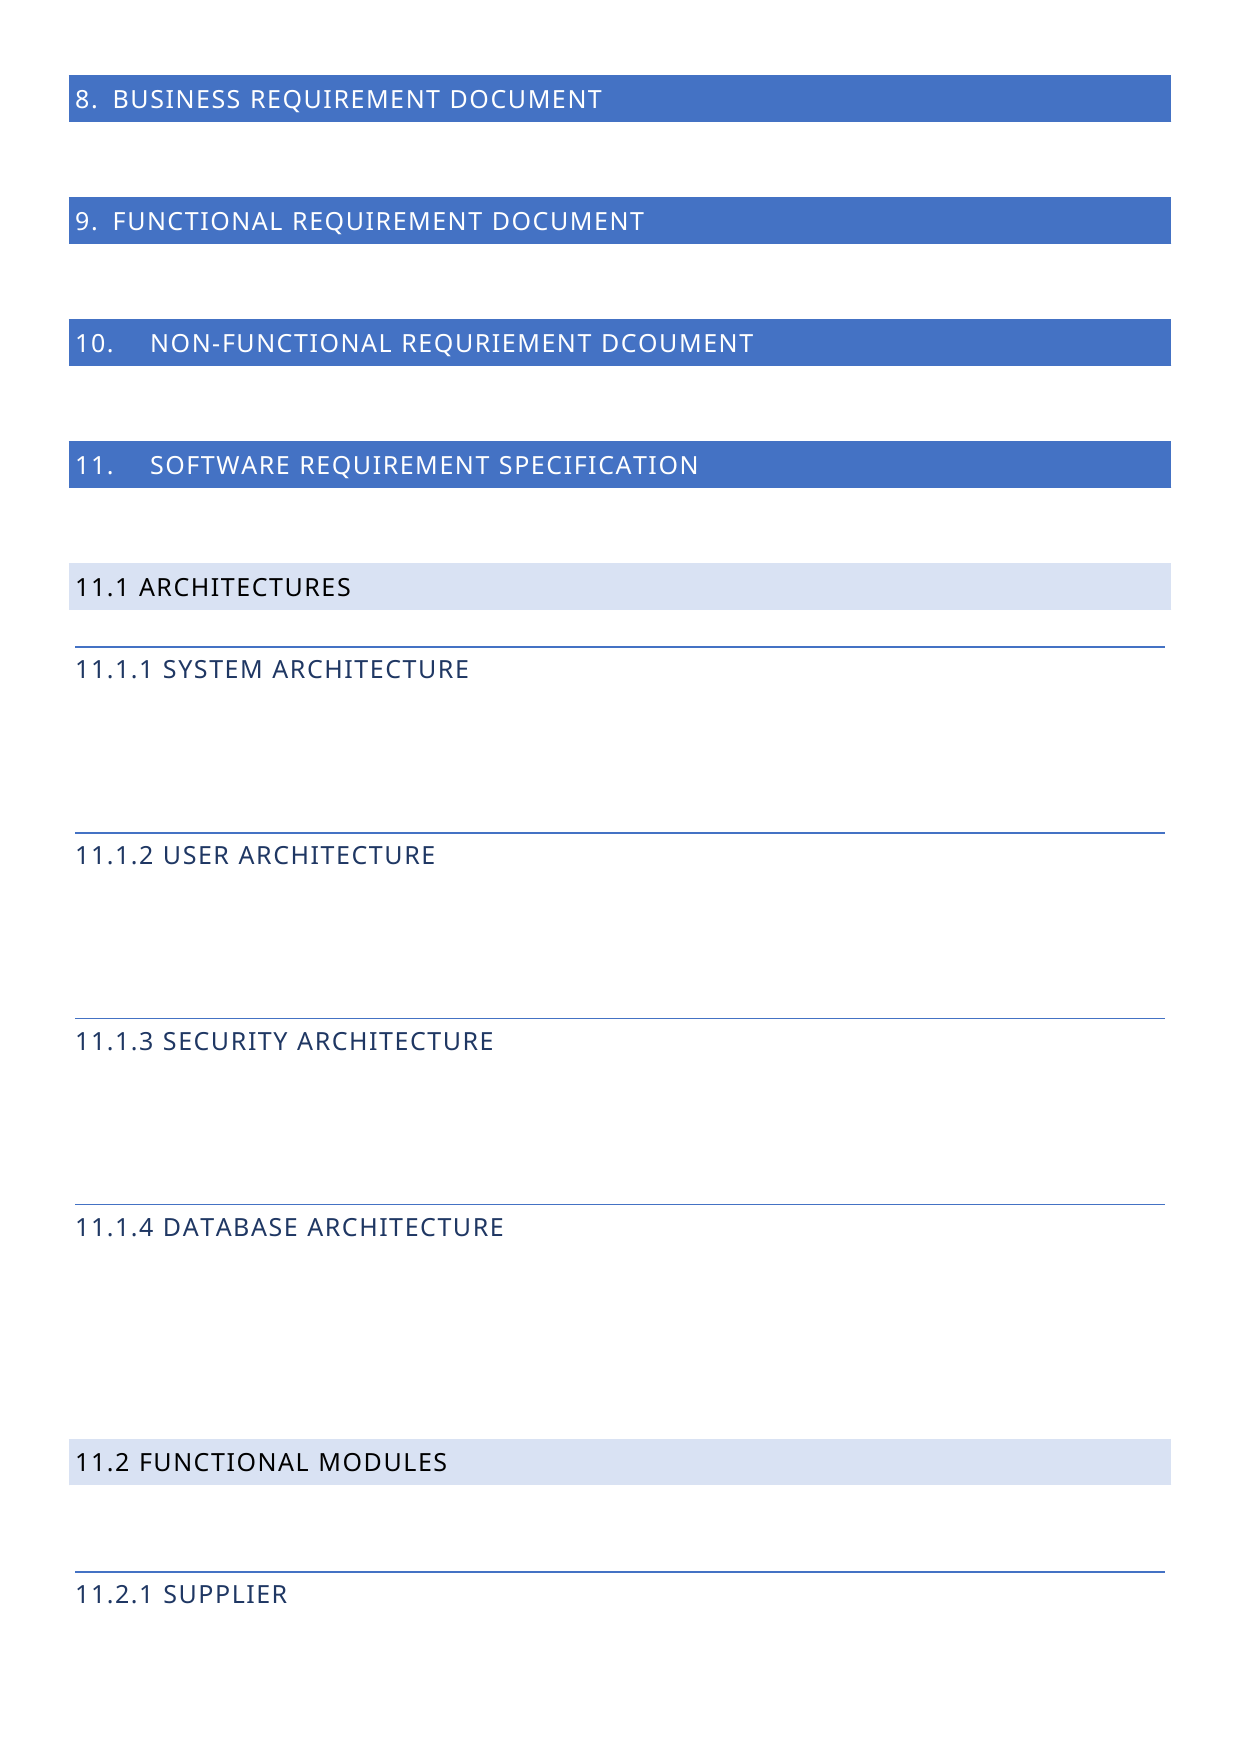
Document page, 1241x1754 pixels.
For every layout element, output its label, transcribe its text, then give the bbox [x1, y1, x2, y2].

subtitle 11.1.1 System Architecture [75, 648, 1165, 686]
subtitle Software Requirement Specification [75, 448, 1165, 482]
subtitle 11.1 Architectures [75, 570, 1165, 604]
subtitle 11.2.1 Supplier [75, 1573, 1165, 1640]
subtitle 11.2 Functional Modules [75, 1445, 1165, 1479]
subtitle Non-Functional Requriement Dcoument [75, 325, 1165, 359]
subtitle Functional Requirement Document [75, 203, 1165, 237]
subtitle 11.1.2 User Architecture [75, 834, 1165, 872]
subtitle Business Requirement Document [75, 81, 1165, 115]
subtitle 11.1.3 Security Architecture [75, 1019, 1165, 1057]
subtitle 11.1.4 DataBase Architecture [75, 1205, 1165, 1243]
